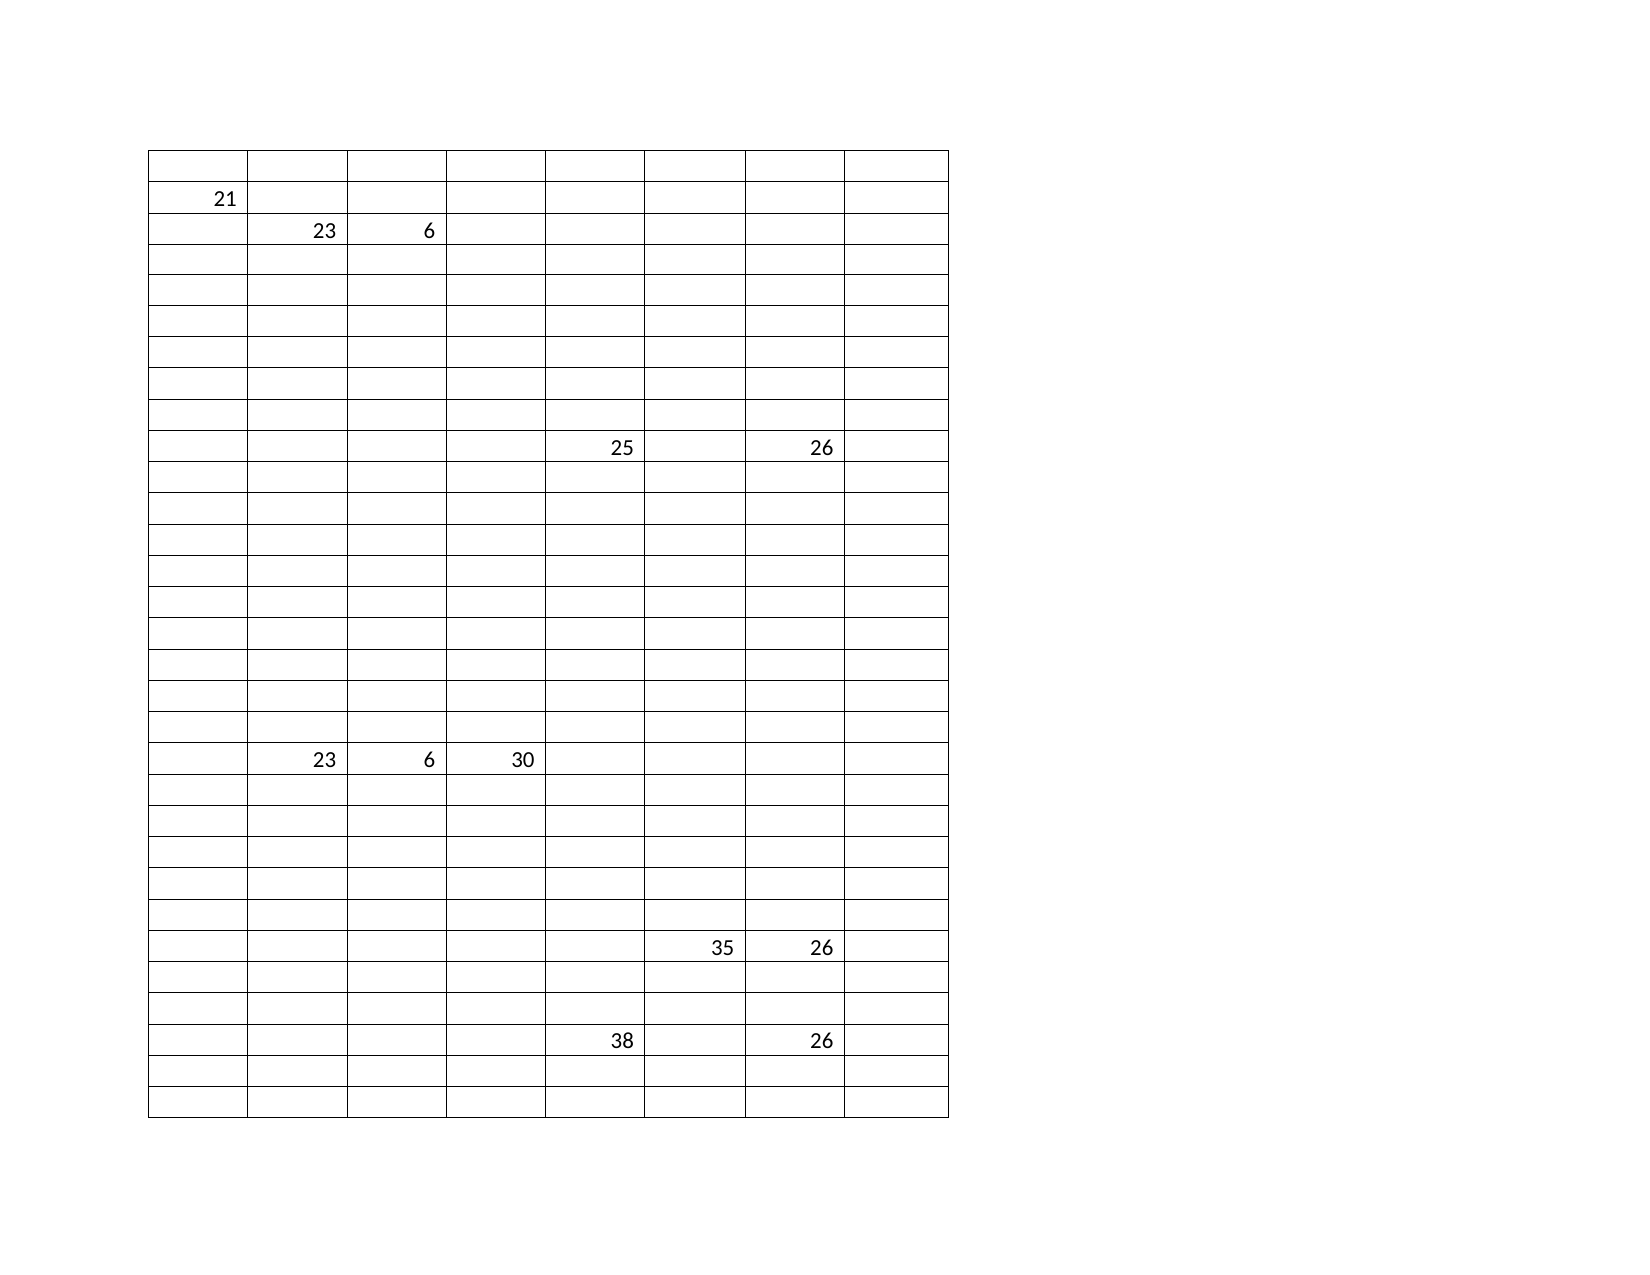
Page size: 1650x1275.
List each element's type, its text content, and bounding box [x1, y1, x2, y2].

table_cell [845, 837, 948, 867]
table_cell [248, 587, 347, 617]
table_cell [845, 618, 948, 648]
table_cell [447, 556, 545, 586]
table_cell [348, 712, 446, 742]
table_cell [149, 681, 247, 711]
table_cell [546, 368, 644, 398]
table_cell [149, 618, 247, 648]
table_cell [746, 556, 844, 586]
table_cell [546, 182, 644, 212]
table_cell [348, 962, 446, 992]
table_cell [348, 681, 446, 711]
table_cell [348, 775, 446, 805]
table_cell [546, 245, 644, 273]
table_cell [845, 306, 948, 336]
table_cell [845, 151, 948, 181]
table_cell [447, 462, 545, 492]
table_cell [546, 306, 644, 336]
table_cell [447, 1087, 545, 1117]
table_cell [645, 245, 745, 273]
table_cell [248, 681, 347, 711]
table_cell [248, 650, 347, 680]
table_cell [348, 1056, 446, 1086]
table_cell [447, 214, 545, 244]
table_cell [746, 275, 844, 305]
table_cell [248, 931, 347, 961]
table_cell [149, 743, 247, 773]
table_cell [248, 493, 347, 523]
table_cell [248, 306, 347, 336]
table_cell [645, 275, 745, 305]
table_cell [845, 650, 948, 680]
table_cell [248, 618, 347, 648]
table_cell [149, 368, 247, 398]
table_cell [348, 525, 446, 555]
table_cell [845, 1056, 948, 1086]
table_cell [546, 400, 644, 430]
table_cell [845, 775, 948, 805]
table_cell 35 [645, 931, 745, 961]
table_cell [845, 931, 948, 961]
table_cell [845, 806, 948, 836]
table_cell [645, 337, 745, 367]
table_cell [447, 400, 545, 430]
table_cell [746, 337, 844, 367]
table_cell [746, 493, 844, 523]
table_cell [248, 962, 347, 992]
table_cell [248, 868, 347, 898]
table_cell [845, 400, 948, 430]
table_cell [248, 182, 347, 212]
table_cell [447, 337, 545, 367]
table_cell [546, 775, 644, 805]
table_cell [149, 1087, 247, 1117]
table_cell [149, 962, 247, 992]
table_cell [348, 900, 446, 930]
table_cell [845, 900, 948, 930]
table_cell [546, 900, 644, 930]
table_cell [149, 525, 247, 555]
table_cell [746, 962, 844, 992]
table_cell [845, 275, 948, 305]
table_cell [149, 993, 247, 1023]
table_cell [248, 1025, 347, 1055]
table_cell [645, 493, 745, 523]
table_cell [546, 1087, 644, 1117]
table_cell [845, 214, 948, 244]
table_cell [845, 462, 948, 492]
table_cell [845, 712, 948, 742]
table_cell [149, 868, 247, 898]
table_cell [746, 368, 844, 398]
table_cell [348, 151, 446, 181]
table_cell [645, 806, 745, 836]
table_cell [546, 618, 644, 648]
table_cell [645, 837, 745, 867]
table_cell [746, 245, 844, 273]
table_cell [248, 151, 347, 181]
table_cell [746, 306, 844, 336]
table_cell [746, 618, 844, 648]
table_cell [248, 993, 347, 1023]
table_cell [746, 993, 844, 1023]
table_cell [746, 1056, 844, 1086]
table_cell [546, 525, 644, 555]
table_cell [845, 182, 948, 212]
table_cell 6 [348, 743, 446, 773]
table_cell [546, 806, 644, 836]
table_cell [149, 712, 247, 742]
table_cell [149, 462, 247, 492]
table_cell [546, 151, 644, 181]
table_cell [248, 431, 347, 461]
table_cell [546, 868, 644, 898]
table_cell [248, 337, 347, 367]
table_cell [447, 618, 545, 648]
table_cell [447, 993, 545, 1023]
table_cell [546, 743, 644, 773]
table_cell 25 [546, 431, 644, 461]
table_cell [447, 650, 545, 680]
table_cell [546, 993, 644, 1023]
table_cell [845, 868, 948, 898]
table_cell [348, 245, 446, 273]
table_cell [746, 182, 844, 212]
table_cell [248, 462, 347, 492]
table_cell [248, 775, 347, 805]
table_cell [845, 587, 948, 617]
table_cell 23 [248, 214, 347, 244]
table_cell [845, 368, 948, 398]
table_cell [348, 182, 446, 212]
table_cell [546, 1056, 644, 1086]
table_cell [348, 462, 446, 492]
table_cell [348, 618, 446, 648]
table_cell [248, 245, 347, 273]
table_cell [746, 214, 844, 244]
table_cell [746, 462, 844, 492]
table_cell [447, 681, 545, 711]
table_cell [645, 214, 745, 244]
table_cell [645, 743, 745, 773]
table_cell [149, 431, 247, 461]
table_cell [645, 587, 745, 617]
table_cell [447, 306, 545, 336]
table_cell [248, 275, 347, 305]
table_cell [845, 743, 948, 773]
table_cell [746, 806, 844, 836]
table_cell [149, 775, 247, 805]
table_cell [149, 151, 247, 181]
table_cell [746, 400, 844, 430]
table_cell [645, 681, 745, 711]
table_cell [447, 931, 545, 961]
table_cell [845, 337, 948, 367]
table_cell [845, 493, 948, 523]
table_cell [248, 556, 347, 586]
table_cell [447, 431, 545, 461]
table_cell [248, 837, 347, 867]
table_cell [149, 400, 247, 430]
table_cell 6 [348, 214, 446, 244]
table_cell [546, 337, 644, 367]
table_cell [845, 556, 948, 586]
table_cell [746, 775, 844, 805]
table_cell [645, 775, 745, 805]
table_cell [645, 712, 745, 742]
table_cell [845, 431, 948, 461]
table_cell [645, 306, 745, 336]
table_cell [645, 993, 745, 1023]
table_cell [348, 431, 446, 461]
table_cell [845, 1087, 948, 1117]
table_cell [645, 462, 745, 492]
table_cell [447, 806, 545, 836]
table_cell [348, 868, 446, 898]
table_cell [447, 868, 545, 898]
table_cell [348, 1087, 446, 1117]
table_cell [645, 618, 745, 648]
table_cell 38 [546, 1025, 644, 1055]
table_cell [447, 1056, 545, 1086]
table_cell [149, 1056, 247, 1086]
table_cell [845, 1025, 948, 1055]
table_cell [546, 837, 644, 867]
table_cell [348, 400, 446, 430]
table_cell [546, 712, 644, 742]
table_cell [149, 806, 247, 836]
table_cell [546, 650, 644, 680]
table_cell [645, 400, 745, 430]
table_cell [149, 306, 247, 336]
table_cell [149, 900, 247, 930]
table_cell [746, 587, 844, 617]
table_cell [746, 681, 844, 711]
table_cell [746, 837, 844, 867]
table_cell [845, 962, 948, 992]
table_cell [248, 525, 347, 555]
table_cell [348, 993, 446, 1023]
table_cell [447, 151, 545, 181]
table_cell [845, 993, 948, 1023]
table_cell [348, 368, 446, 398]
table_cell [447, 493, 545, 523]
table_cell [248, 1056, 347, 1086]
table_cell [447, 712, 545, 742]
table_cell [447, 775, 545, 805]
table_cell [348, 275, 446, 305]
table_cell [447, 525, 545, 555]
table_cell [149, 587, 247, 617]
table_cell [447, 368, 545, 398]
table_cell [149, 493, 247, 523]
table_cell [348, 931, 446, 961]
table_cell [645, 1056, 745, 1086]
table_cell 23 [248, 743, 347, 773]
table_cell [546, 462, 644, 492]
table_cell [447, 900, 545, 930]
table_cell [348, 837, 446, 867]
table_cell [348, 306, 446, 336]
table_cell [348, 587, 446, 617]
table_cell [746, 1087, 844, 1117]
table_cell [645, 431, 745, 461]
table_cell [149, 556, 247, 586]
table_cell [746, 712, 844, 742]
table_cell [149, 245, 247, 273]
table_cell [149, 337, 247, 367]
table_cell [645, 650, 745, 680]
table_cell 26 [746, 931, 844, 961]
table_cell [447, 1025, 545, 1055]
table_cell [645, 1025, 745, 1055]
table_cell [546, 214, 644, 244]
table_cell [248, 712, 347, 742]
table_cell [645, 368, 745, 398]
table_cell [149, 214, 247, 244]
table_cell [845, 245, 948, 273]
table_cell 26 [746, 1025, 844, 1055]
table_cell 26 [746, 431, 844, 461]
table_cell [149, 650, 247, 680]
table_cell [546, 587, 644, 617]
table_cell [248, 1087, 347, 1117]
table_cell [447, 245, 545, 273]
table_cell [447, 182, 545, 212]
table_cell [348, 1025, 446, 1055]
table_cell [546, 681, 644, 711]
table_cell [149, 275, 247, 305]
table_cell [546, 275, 644, 305]
table_cell 30 [447, 743, 545, 773]
table_cell [546, 931, 644, 961]
table_cell [645, 151, 745, 181]
table_cell [546, 962, 644, 992]
table_cell [149, 1025, 247, 1055]
table_cell [447, 587, 545, 617]
table_cell [645, 962, 745, 992]
table_cell [248, 900, 347, 930]
table_cell [645, 182, 745, 212]
table_cell [746, 868, 844, 898]
table_cell [645, 900, 745, 930]
table_cell [845, 525, 948, 555]
table_cell [746, 743, 844, 773]
table_cell [348, 337, 446, 367]
table_cell [149, 931, 247, 961]
table_cell [348, 556, 446, 586]
table_cell [149, 837, 247, 867]
table_cell [348, 493, 446, 523]
table_cell [746, 650, 844, 680]
table_cell [546, 493, 644, 523]
table_cell [645, 556, 745, 586]
table_cell [248, 400, 347, 430]
table_cell [645, 1087, 745, 1117]
table_cell [248, 368, 347, 398]
table_cell [746, 151, 844, 181]
table_cell [546, 556, 644, 586]
table_cell [447, 962, 545, 992]
table_cell 21 [149, 182, 247, 212]
table_cell [746, 900, 844, 930]
table_cell [447, 275, 545, 305]
table_cell [645, 525, 745, 555]
table_cell [348, 650, 446, 680]
table_cell [746, 525, 844, 555]
table_cell [645, 868, 745, 898]
table_cell [248, 806, 347, 836]
table_cell [348, 806, 446, 836]
table_cell [845, 681, 948, 711]
table_cell [447, 837, 545, 867]
